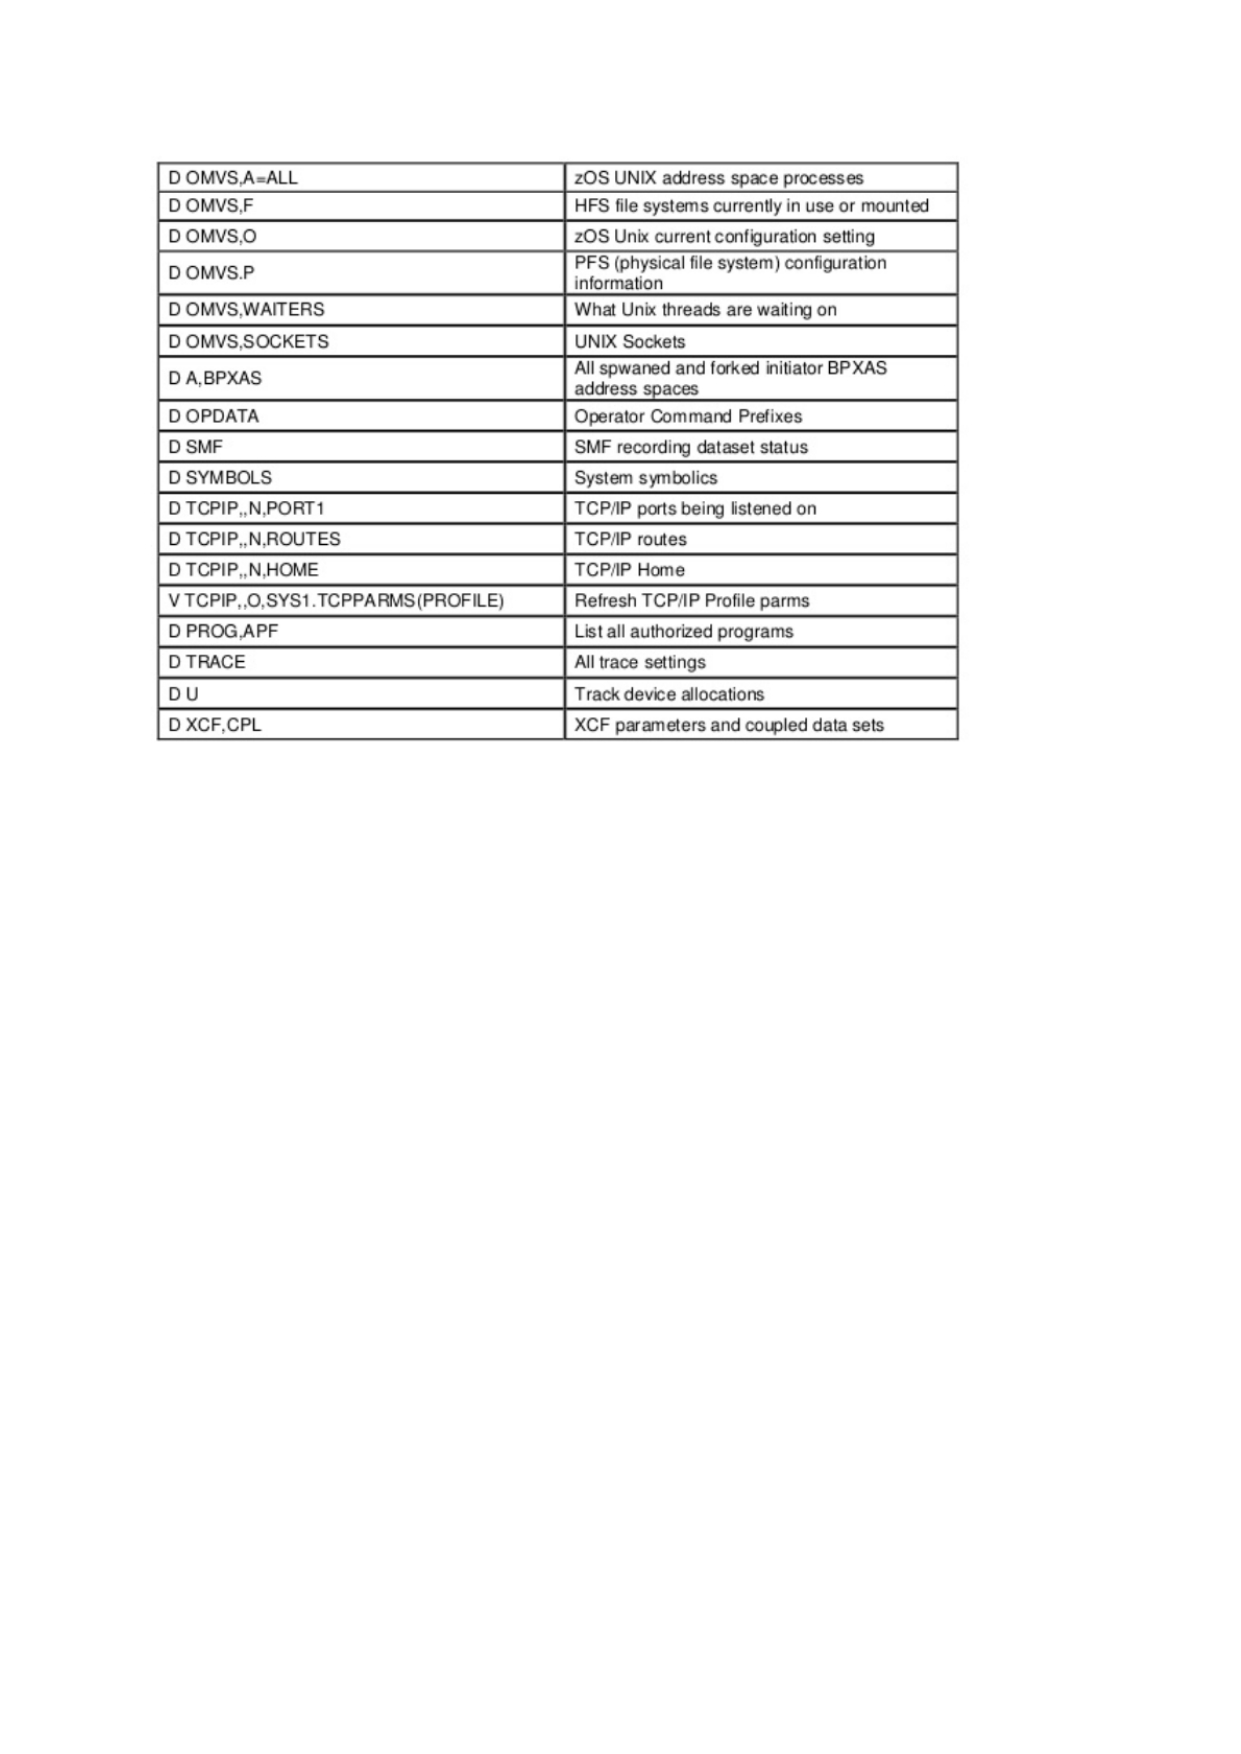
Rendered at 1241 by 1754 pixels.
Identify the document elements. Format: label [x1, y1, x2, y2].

picture [150, 150, 974, 754]
